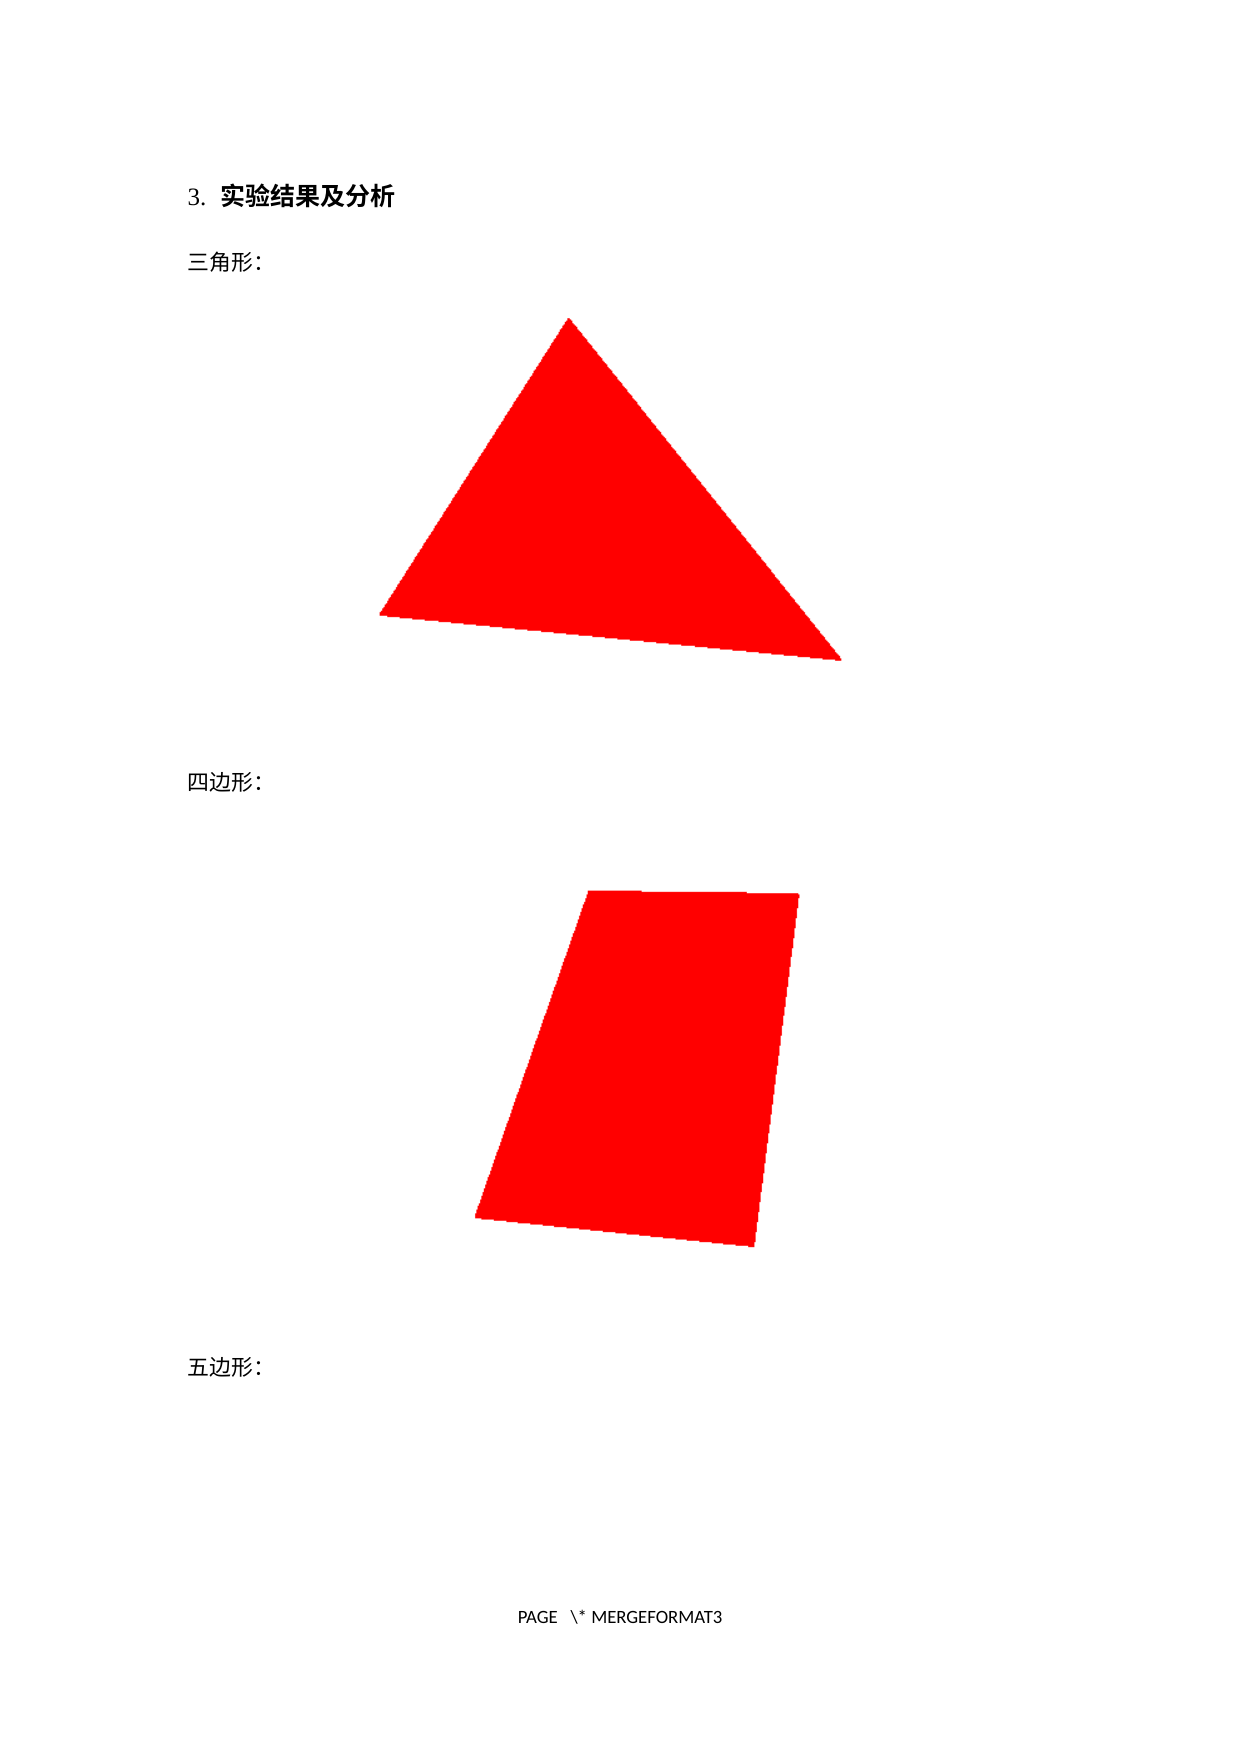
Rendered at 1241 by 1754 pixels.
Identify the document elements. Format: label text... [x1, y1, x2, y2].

text 四边形： [187, 765, 1053, 797]
picture [360, 797, 880, 1331]
text 五边形： [187, 1350, 1053, 1382]
text 实验结果及分析 [187, 162, 1053, 227]
text 三角形： [187, 245, 1053, 277]
picture [301, 277, 939, 751]
